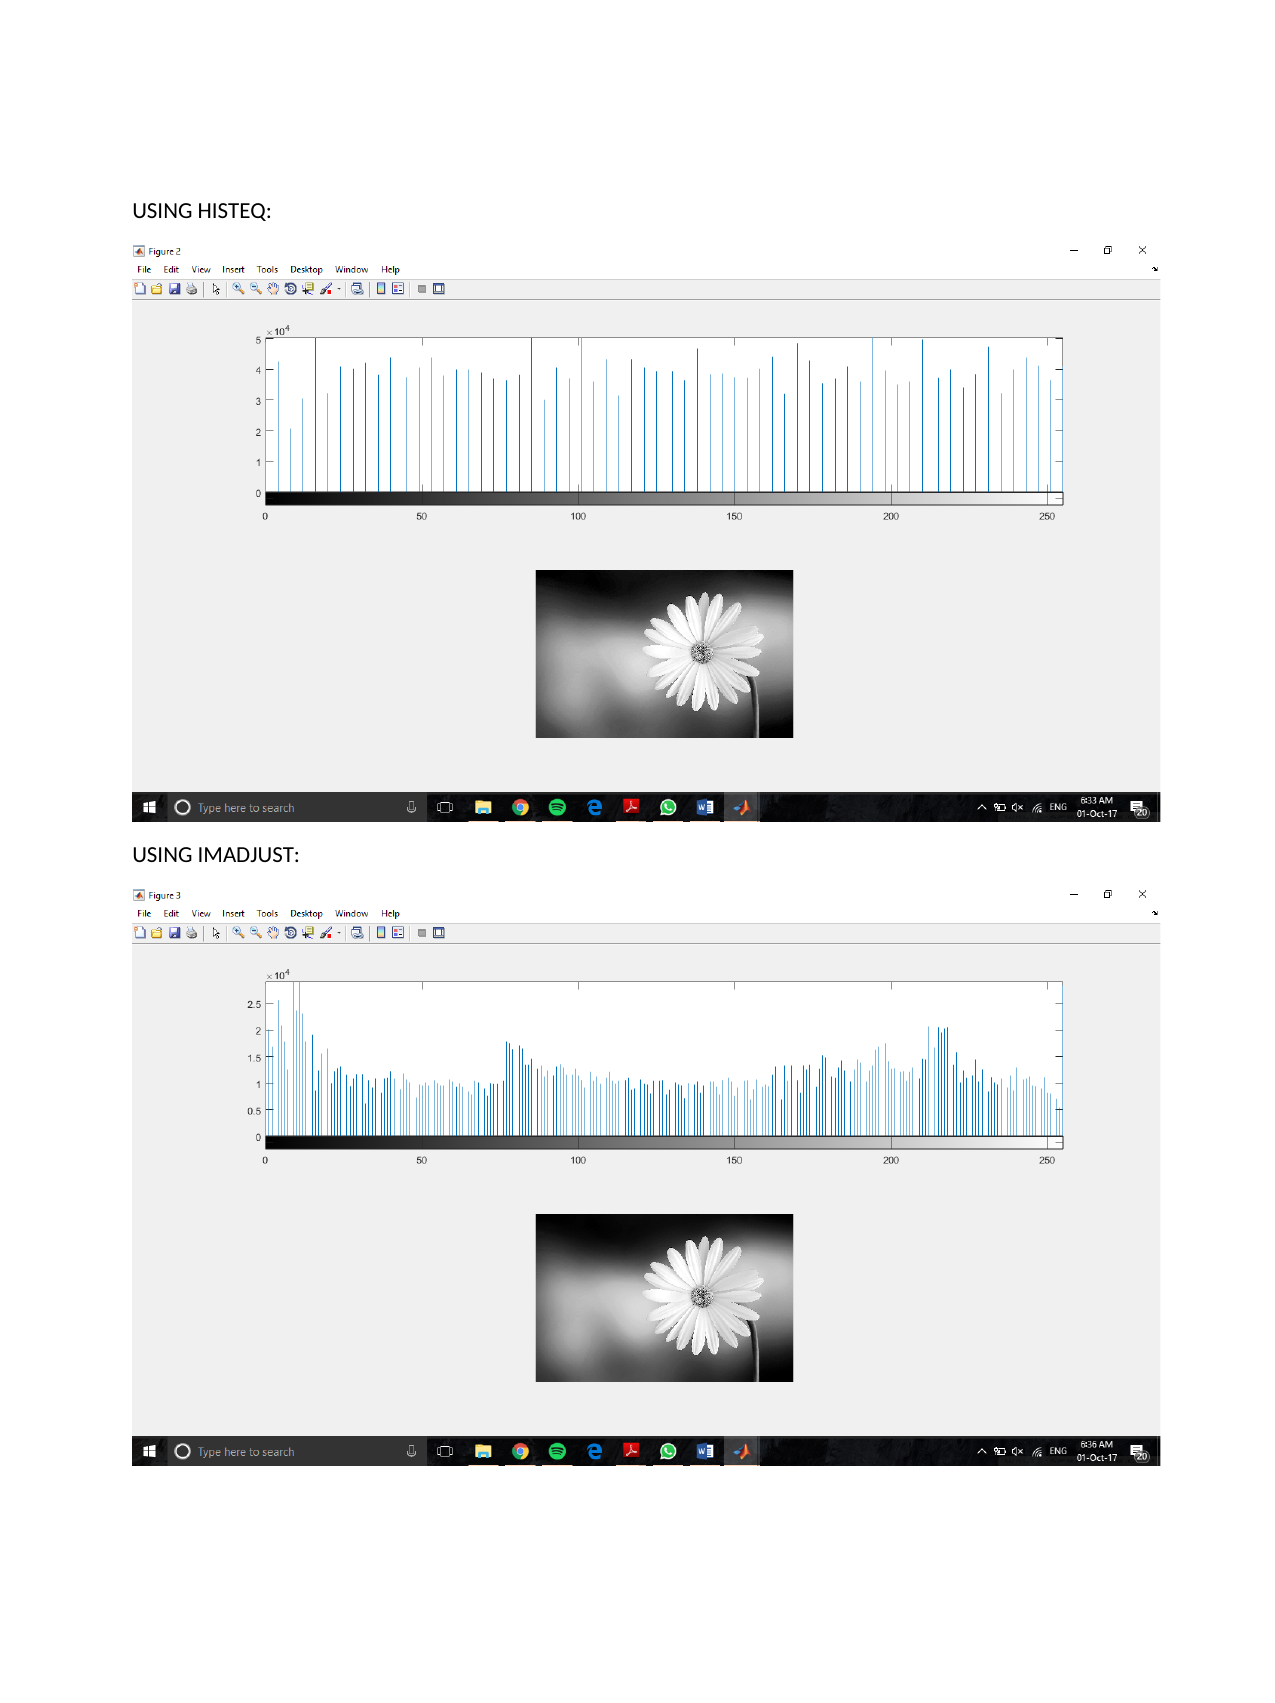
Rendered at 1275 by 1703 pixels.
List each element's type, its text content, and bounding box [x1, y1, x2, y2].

text USING HISTEQ: [132, 196, 1161, 224]
picture [132, 242, 1161, 822]
picture [132, 886, 1161, 1466]
text USING IMADJUST: [132, 840, 1161, 868]
